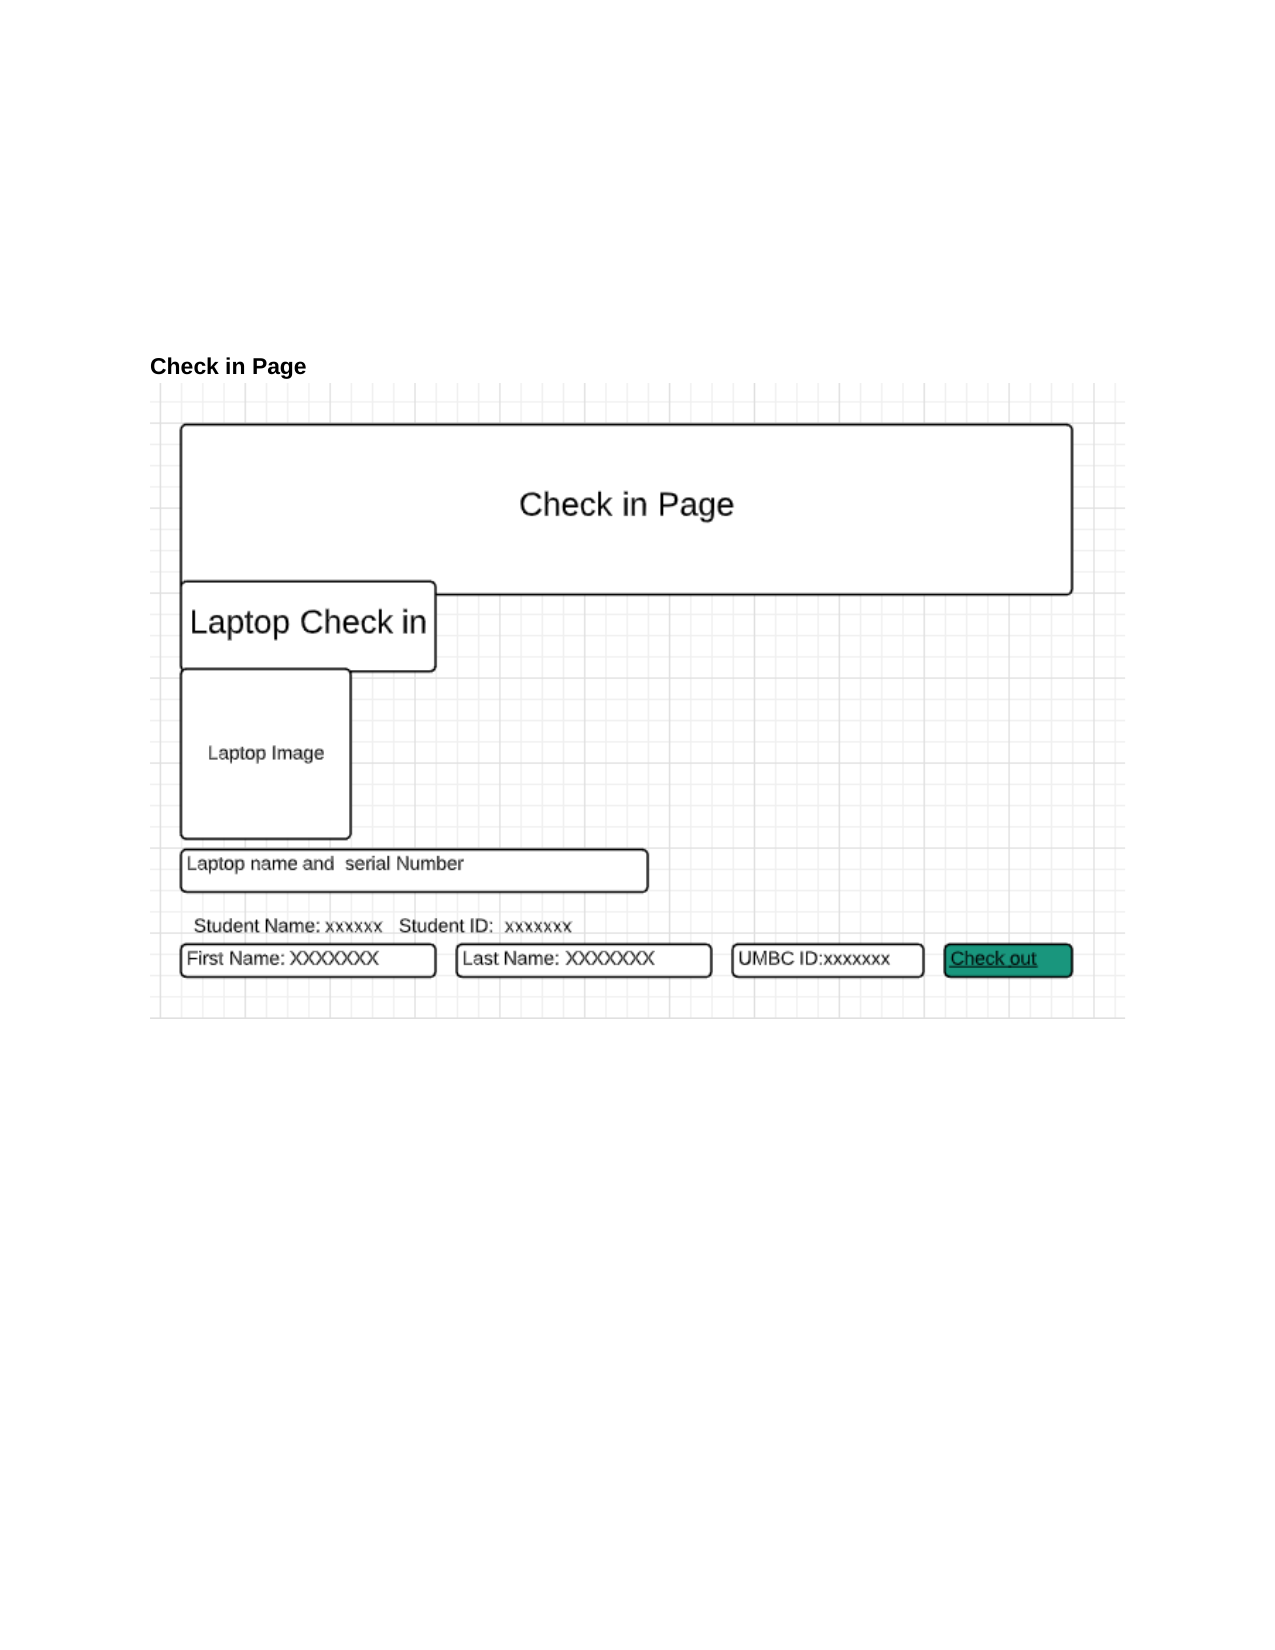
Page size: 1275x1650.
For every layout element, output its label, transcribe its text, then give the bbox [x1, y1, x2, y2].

picture [150, 383, 1125, 1019]
text Check in Page [150, 353, 1125, 379]
